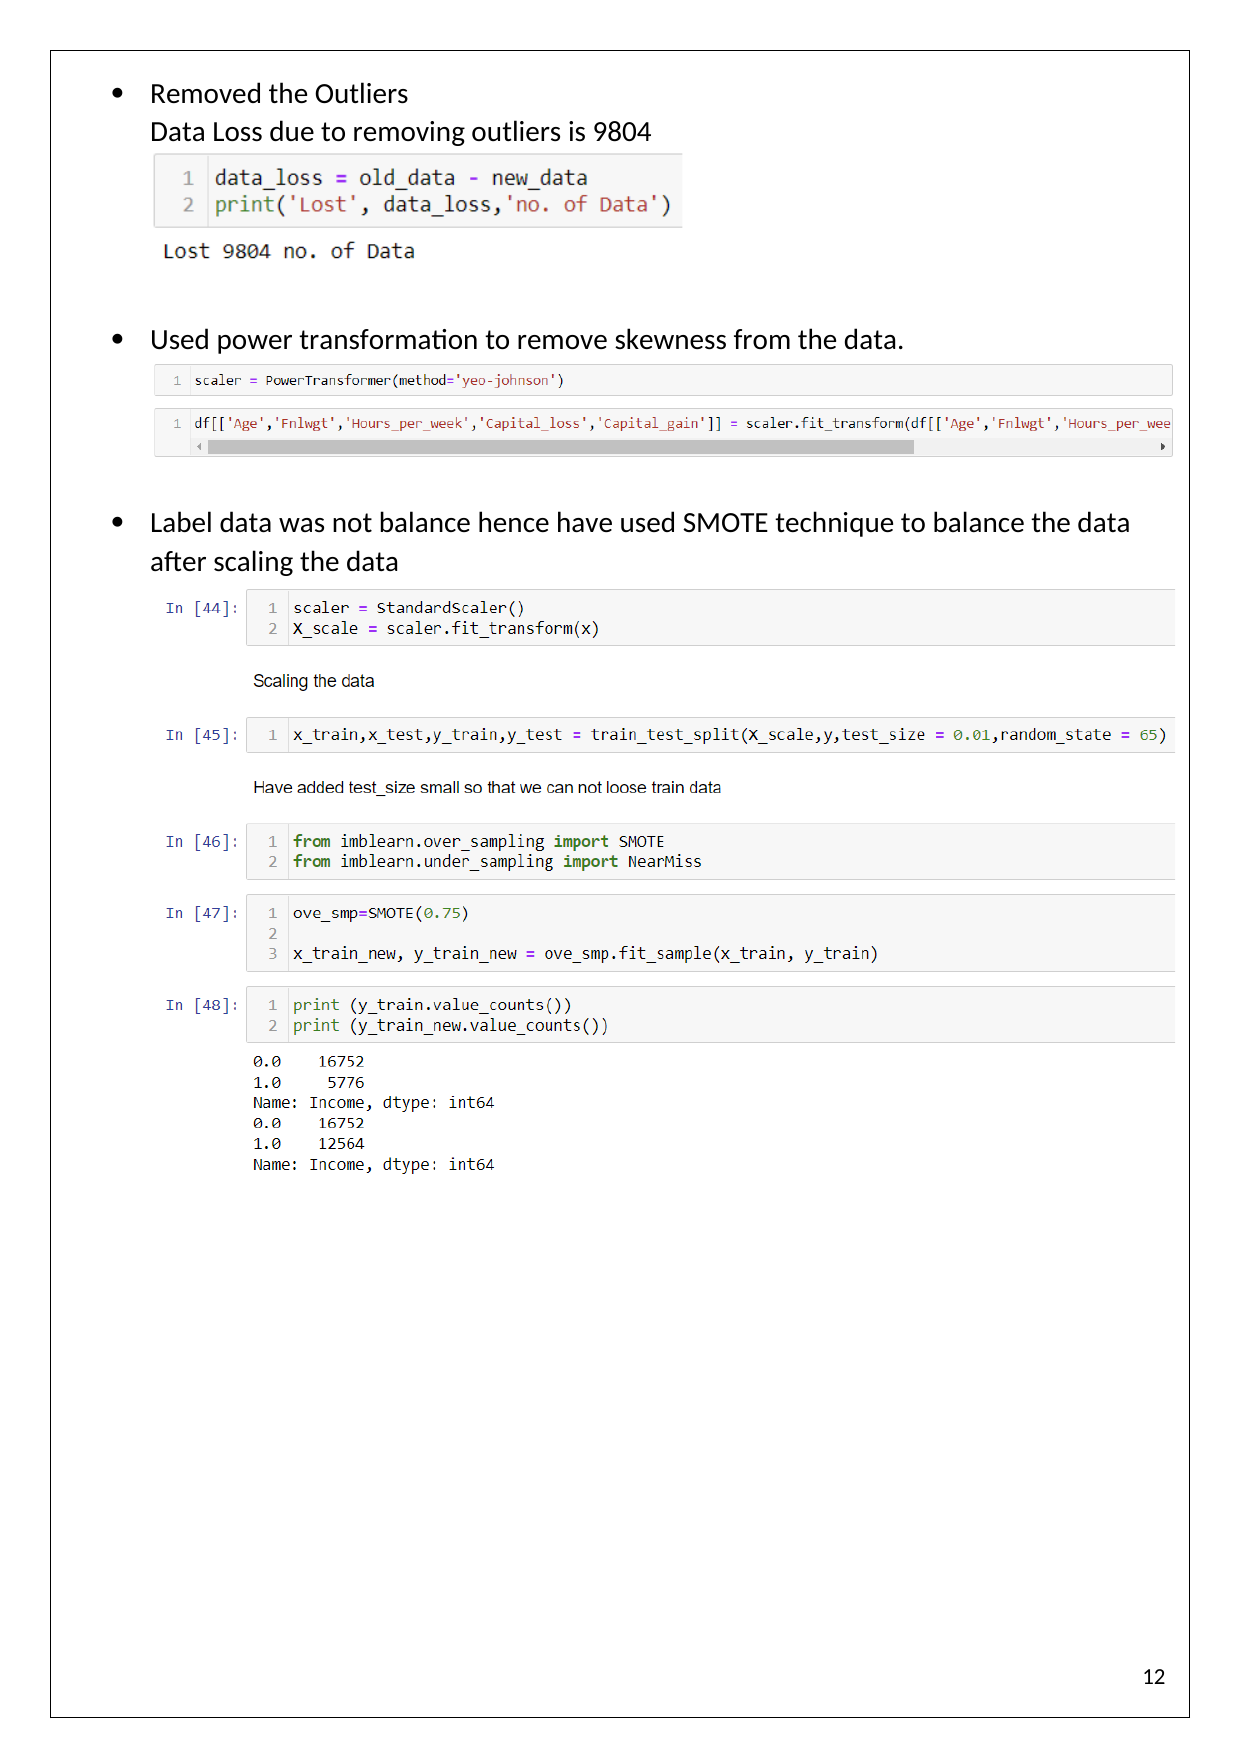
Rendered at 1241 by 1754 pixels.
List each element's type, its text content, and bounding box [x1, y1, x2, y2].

picture [150, 151, 683, 281]
list Used power transformation to remove skewness from the data. [112, 321, 1165, 357]
list Label data was not balance hence have used SMOTE technique to balance the data after scaling the data [112, 504, 1165, 578]
list Removed the Outliers [112, 75, 1165, 111]
picture [150, 359, 1178, 464]
list Data Loss due to removing outliers is 9804 [150, 113, 1165, 149]
picture [150, 581, 1176, 1188]
